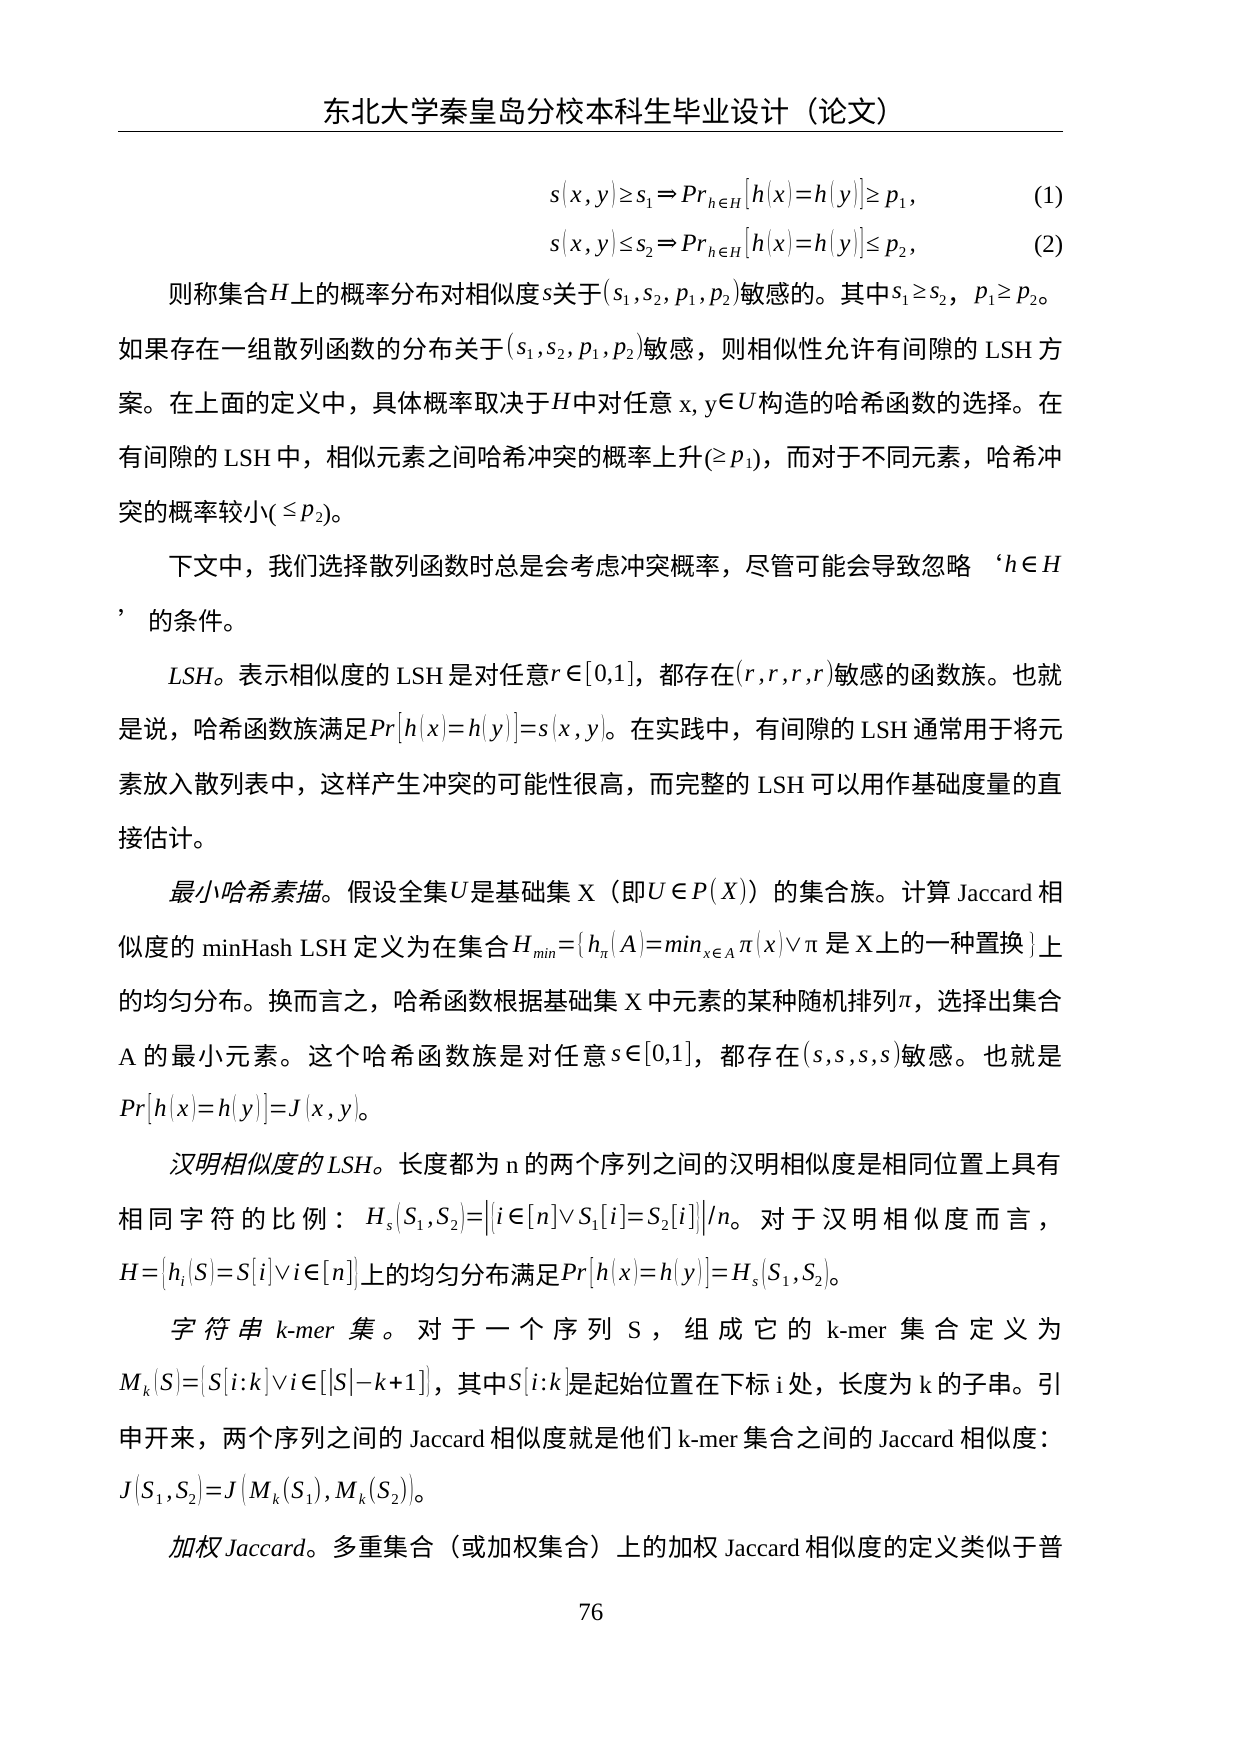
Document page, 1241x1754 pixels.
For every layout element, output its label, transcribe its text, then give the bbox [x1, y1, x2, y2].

text LSH。表示相似度的LSH是对任意，都存在敏感的函数族。也就是说，哈希函数族满足。在实践中，有间隙的LSH通常用于将元素放入散列表中，这样产生冲突的可能性很高，而完整的LSH可以用作基础度量的直接估计。 [118, 655, 1063, 855]
text (1) [118, 177, 1063, 212]
text 下文中，我们选择散列函数时总是会考虑冲突概率，尽管可能会导致忽略 ‘’ 的条件。 [118, 547, 1063, 637]
text 字符串k-mer集。对于一个序列S，组成它的k-mer集合定义为，其中是起始位置在下标i处，长度为k的子串。引申开来，两个序列之间的Jaccard相似度就是他们k-mer集合之间的Jaccard相似度：。 [118, 1310, 1063, 1509]
text 最小哈希素描。假设全集是基础集X（即）的集合族。计算Jaccard相似度的minHash LSH定义为在集合上的均匀分布。换而言之，哈希函数根据基础集X中元素的某种随机排列，选择出集合A的最小元素。这个哈希函数族是对任意，都存在敏感。也就是。 [118, 873, 1063, 1127]
text 则称集合上的概率分布对相似度关于敏感的。其中，。如果存在一组散列函数的分布关于敏感，则相似性允许有间隙的LSH方案。在上面的定义中，具体概率取决于中对任意x, y构造的哈希函数的选择。在有间隙的LSH中，相似元素之间哈希冲突的概率上升()，而对于不同元素，哈希冲突的概率较小( )。 [118, 275, 1063, 528]
text 汉明相似度的LSH。长度都为n的两个序列之间的汉明相似度是相同位置上具有相同字符的比例：。对于汉明相似度而言，上的均匀分布满足。 [118, 1145, 1063, 1292]
text (2) [118, 226, 1063, 260]
